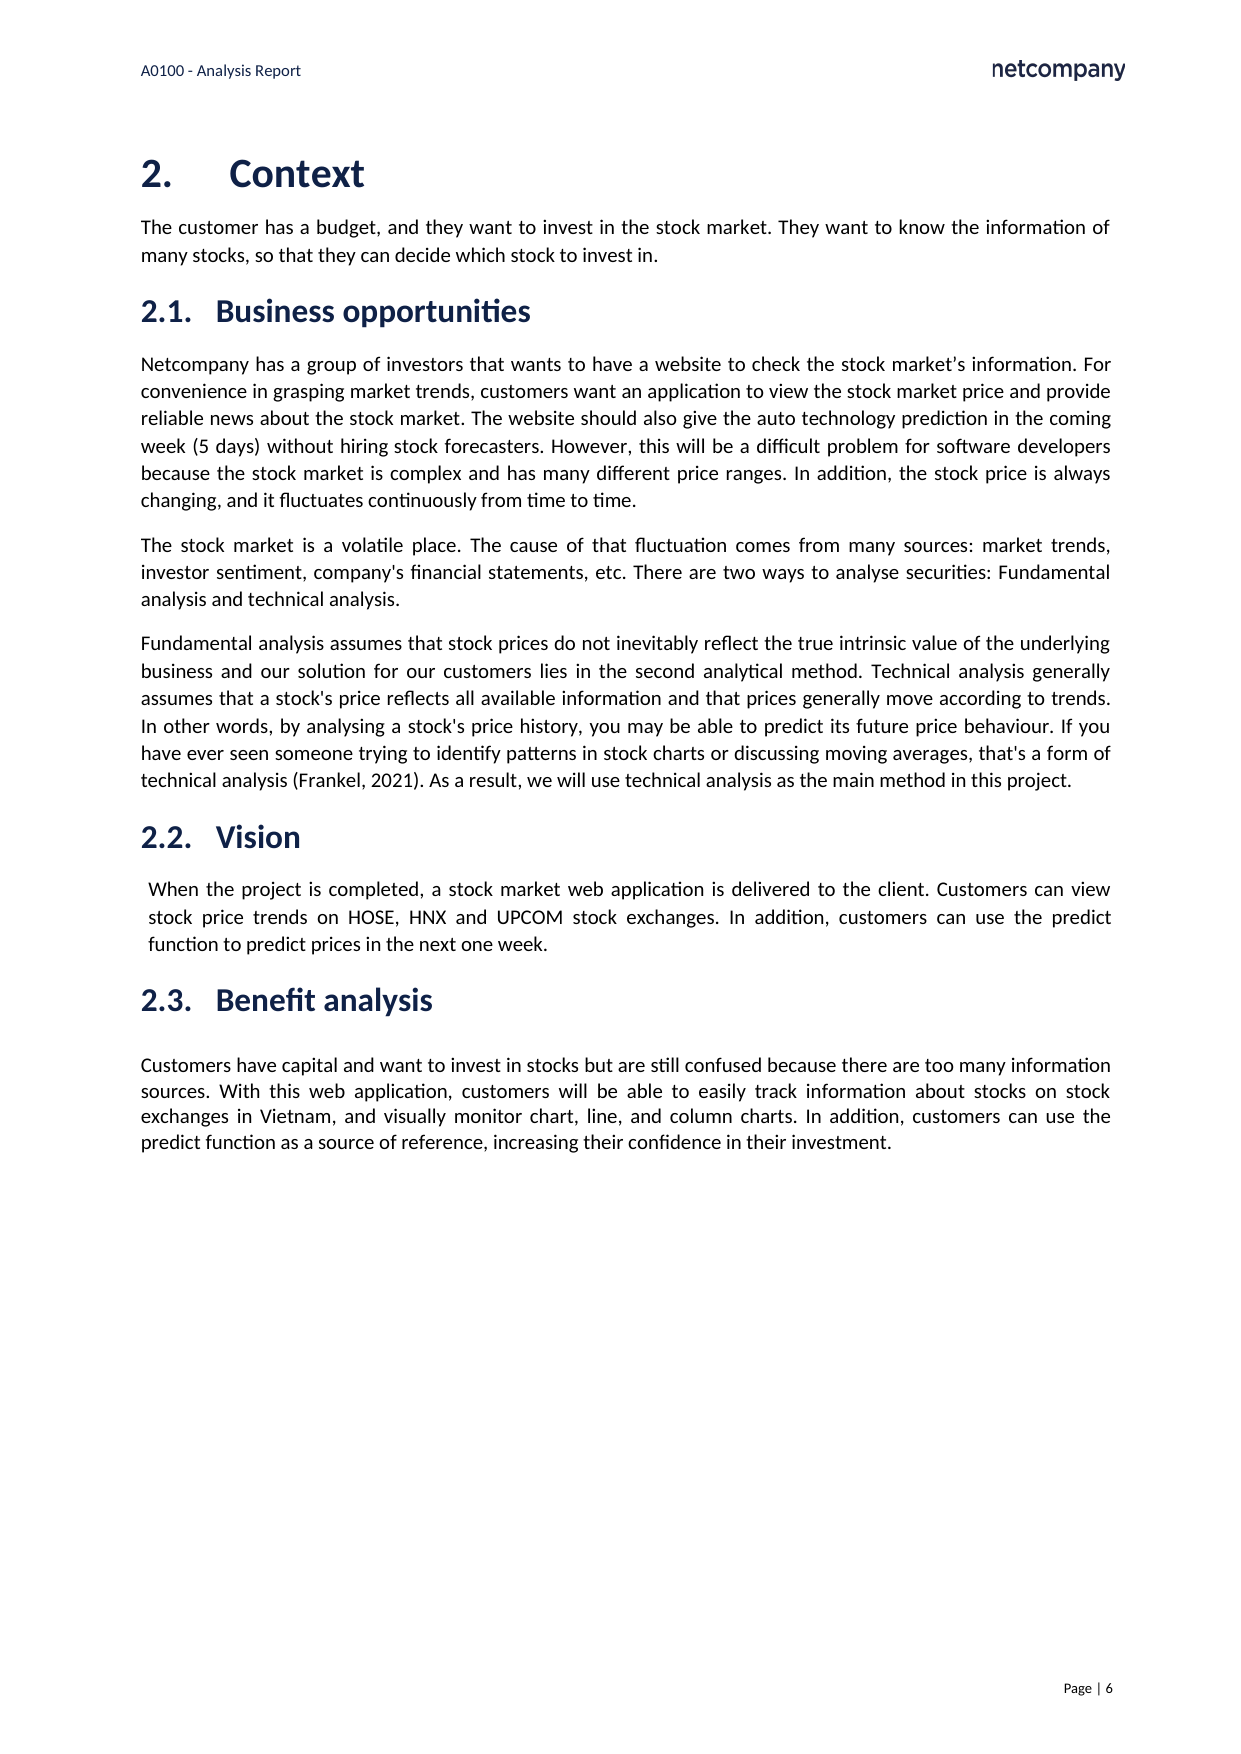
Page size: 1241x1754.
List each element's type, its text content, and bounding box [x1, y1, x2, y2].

text When the project is completed, a stock market web application is delivered to the client. Customers can view stock price trends on HOSE, HNX and UPCOM stock exchanges. In addition, customers can use the predict function to predict prices in the next one week. [148, 876, 1113, 957]
picture [992, 60, 1125, 81]
subtitle Vision [141, 816, 1113, 857]
subtitle Business opportunities [141, 290, 1113, 331]
text The customer has a budget, and they want to invest in the stock market. They want to know the information of many stocks, so that they can decide which stock to invest in. [141, 214, 1113, 267]
text Fundamental analysis assumes that stock prices do not inevitably reflect the true intrinsic value of the underlying business and our solution for our customers lies in the second analytical method. Technical analysis generally assumes that a stock's price reflects all available information and that prices generally move according to trends. In other words, by analysing a stock's price history, you may be able to predict its future price behaviour. If you have ever seen someone trying to identify patterns in stock charts or discussing moving averages, that's a form of technical analysis (Frankel, 2021). As a result, we will use technical analysis as the main method in this project. [141, 631, 1113, 793]
text Customers have capital and want to invest in stocks but are still confused because there are too many information sources. With this web application, customers will be able to easily track information about stocks on stock exchanges in Vietnam, and visually monitor chart, line, and column charts. In addition, customers can use the predict function as a source of reference, increasing their confidence in their investment. [141, 1053, 1113, 1154]
subtitle Context [141, 147, 1113, 198]
text The stock market is a volatile place. The cause of that fluctuation comes from many sources: market trends, investor sentiment, company's financial statements, etc. There are two ways to analyse securities: Fundamental analysis and technical analysis. [141, 532, 1113, 612]
text Netcompany has a group of investors that wants to have a website to check the stock market’s information. For convenience in grasping market trends, customers want an application to view the stock market price and provide reliable news about the stock market. The website should also give the auto technology prediction in the coming week (5 days) without hiring stock forecasters. However, this will be a difficult problem for software developers because the stock market is complex and has many different price ranges. In addition, the stock price is always changing, and it fluctuates continuously from time to time. [141, 351, 1113, 513]
subtitle Benefit analysis [141, 979, 1113, 1020]
